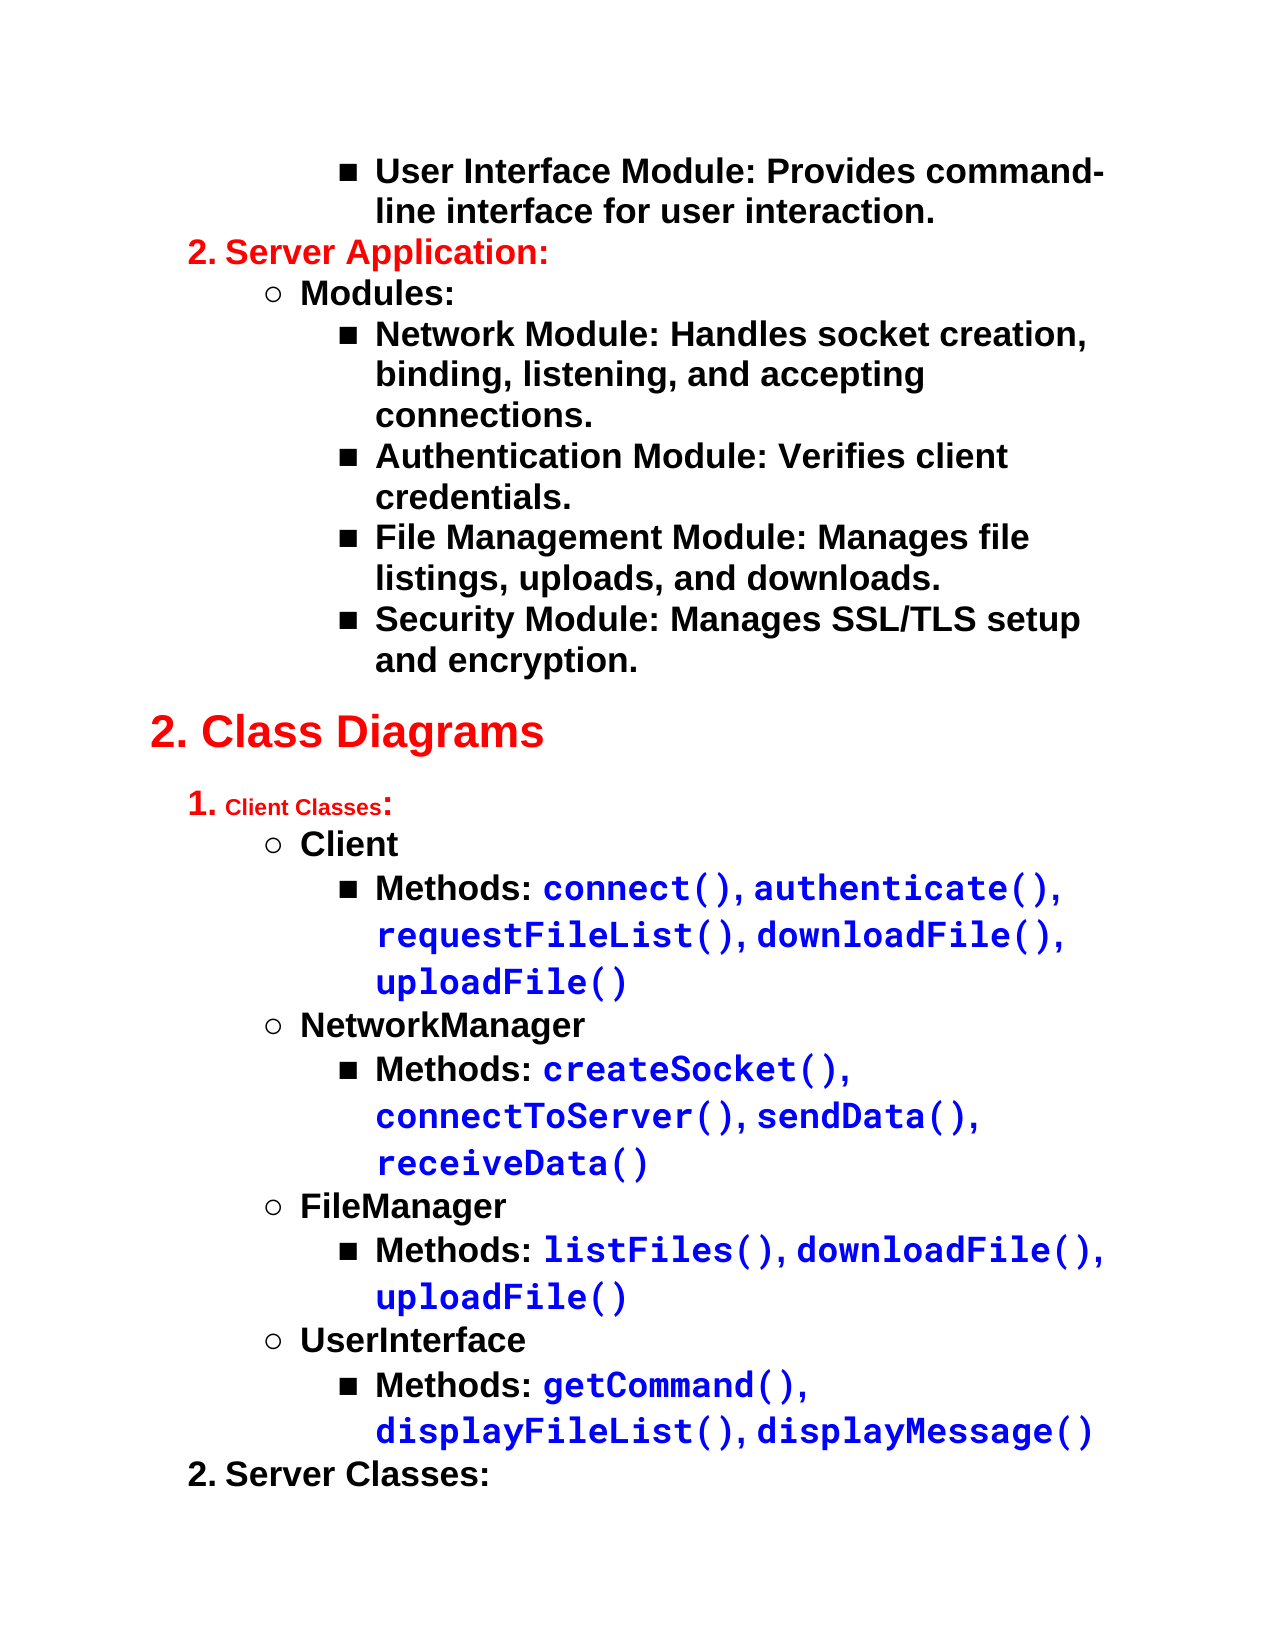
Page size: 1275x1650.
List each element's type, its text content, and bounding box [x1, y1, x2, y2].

list Methods: getCommand(), displayFileList(), displayMessage() [337, 1360, 1125, 1453]
list Client Classes: [187, 782, 1125, 823]
list Client [262, 823, 1125, 864]
list UserInterface [262, 1319, 1125, 1360]
list Authentication Module: Verifies client credentials. [337, 435, 1125, 517]
list NetworkManager [262, 1004, 1125, 1045]
list FileManager [262, 1185, 1125, 1226]
list Server Classes: [187, 1453, 1125, 1494]
list Server Application: [187, 231, 1125, 272]
list Security Module: Manages SSL/TLS setup and encryption. [337, 598, 1125, 679]
list User Interface Module: Provides command-line interface for user interaction. [337, 150, 1125, 231]
list Methods: createSocket(), connectToServer(), sendData(), receiveData() [337, 1045, 1125, 1185]
list Methods: connect(), authenticate(), requestFileList(), downloadFile(), uploadFile() [337, 864, 1125, 1004]
list Modules: [262, 272, 1125, 313]
list Network Module: Handles socket creation, binding, listening, and accepting connections. [337, 313, 1125, 435]
list Methods: listFiles(), downloadFile(), uploadFile() [337, 1226, 1125, 1319]
list File Management Module: Manages file listings, uploads, and downloads. [337, 517, 1125, 598]
subtitle 2. Class Diagrams [150, 704, 1125, 757]
